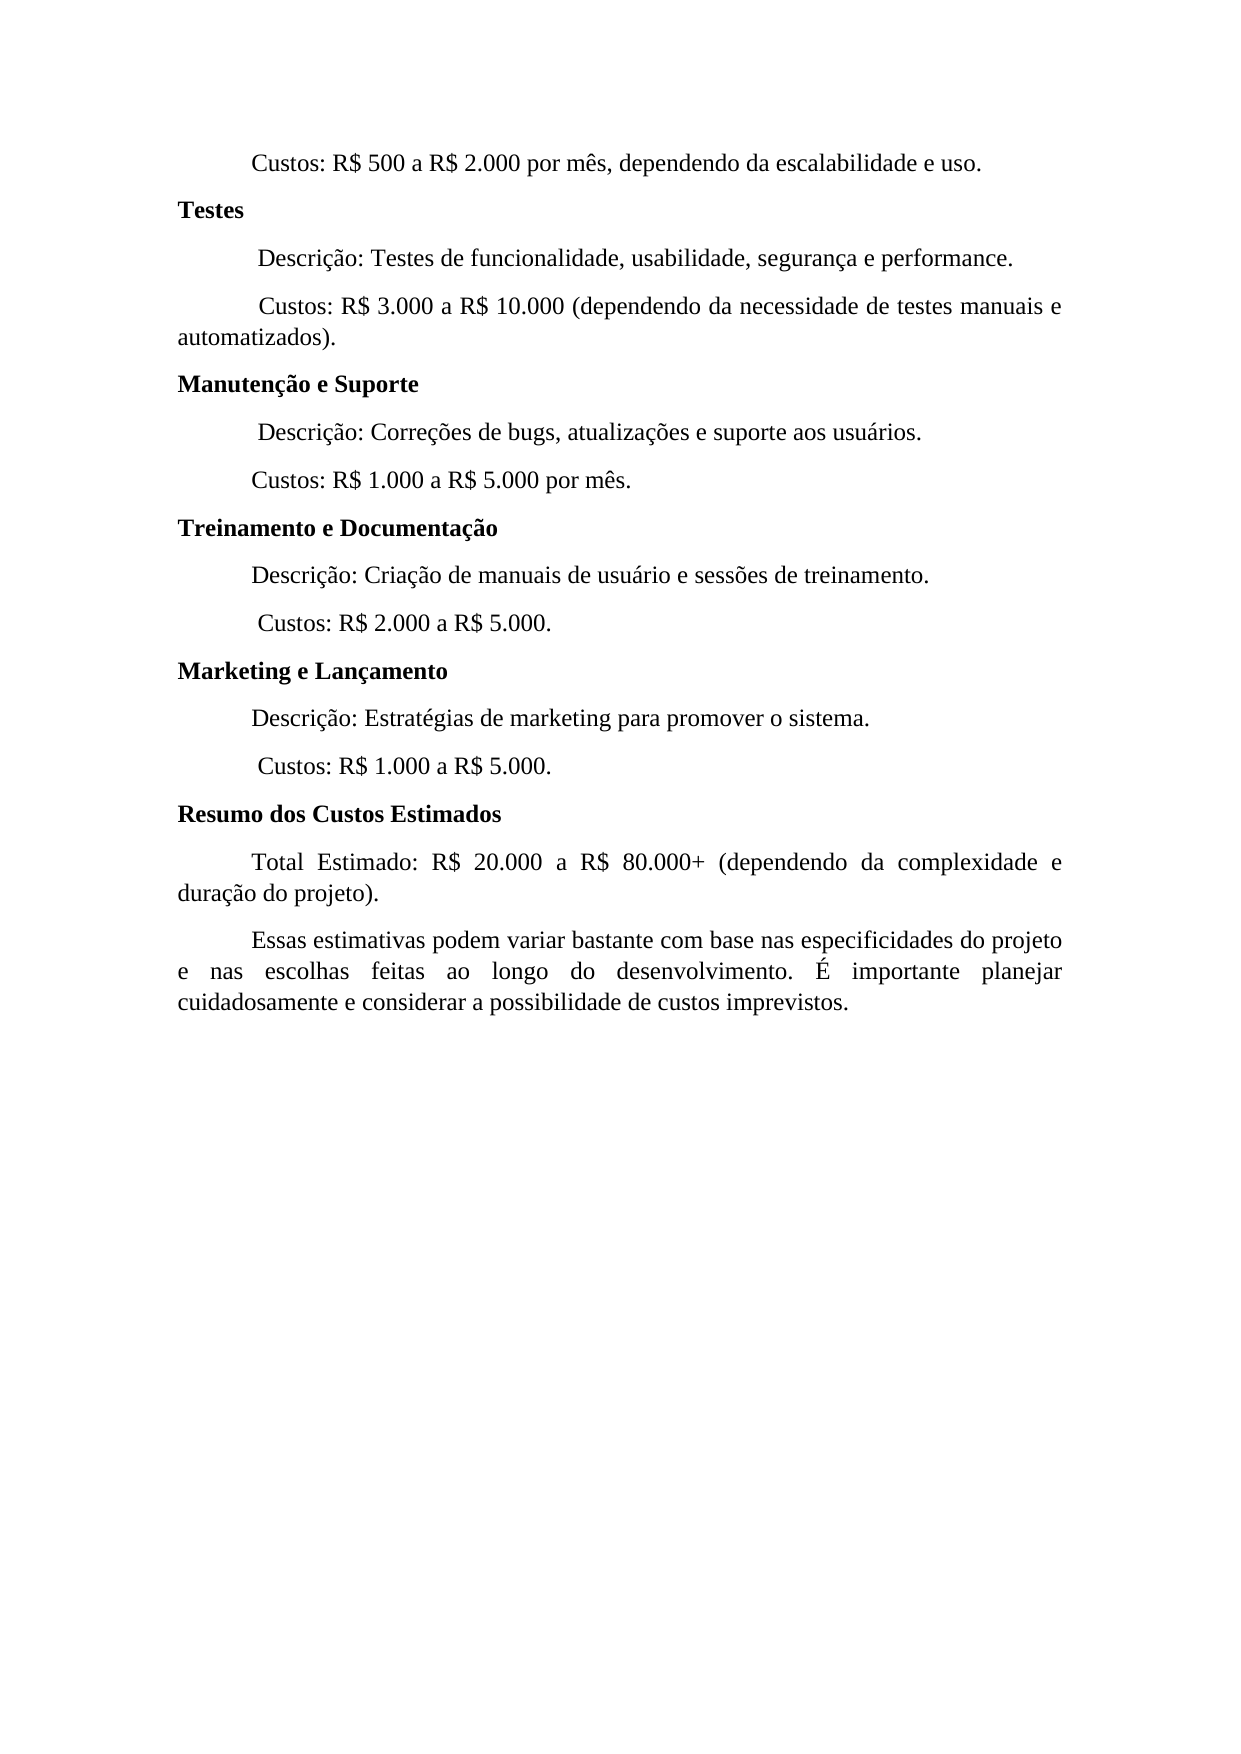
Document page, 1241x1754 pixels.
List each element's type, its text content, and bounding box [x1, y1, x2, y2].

text Total Estimado: R$ 20.000 a R$ 80.000+ (dependendo da complexidade e duração do projeto). [177, 847, 1063, 906]
text Treinamento e Documentação [177, 513, 1063, 541]
text Custos: R$ 3.000 a R$ 10.000 (dependendo da necessidade de testes manuais e automatizados). [177, 291, 1063, 351]
text Custos: R$ 2.000 a R$ 5.000. [177, 608, 1063, 637]
text Testes [177, 195, 1063, 224]
text Resumo dos Custos Estimados [177, 799, 1063, 828]
text Custos: R$ 500 a R$ 2.000 por mês, dependendo da escalabilidade e uso. [177, 148, 1063, 176]
text Custos: R$ 1.000 a R$ 5.000 por mês. [177, 465, 1063, 494]
text Custos: R$ 1.000 a R$ 5.000. [177, 751, 1063, 780]
text Descrição: Testes de funcionalidade, usabilidade, segurança e performance. [177, 243, 1063, 272]
text Descrição: Correções de bugs, atualizações e suporte aos usuários. [177, 417, 1063, 446]
text Marketing e Lançamento [177, 656, 1063, 684]
text Descrição: Criação de manuais de usuário e sessões de treinamento. [177, 560, 1063, 589]
text Essas estimativas podem variar bastante com base nas especificidades do projeto e nas escolhas feitas ao longo do desenvolvimento. É importante planejar cuidadosamente e considerar a possibilidade de custos imprevistos. [177, 925, 1063, 1016]
text Descrição: Estratégias de marketing para promover o sistema. [177, 703, 1063, 732]
text Manutenção e Suporte [177, 369, 1063, 398]
